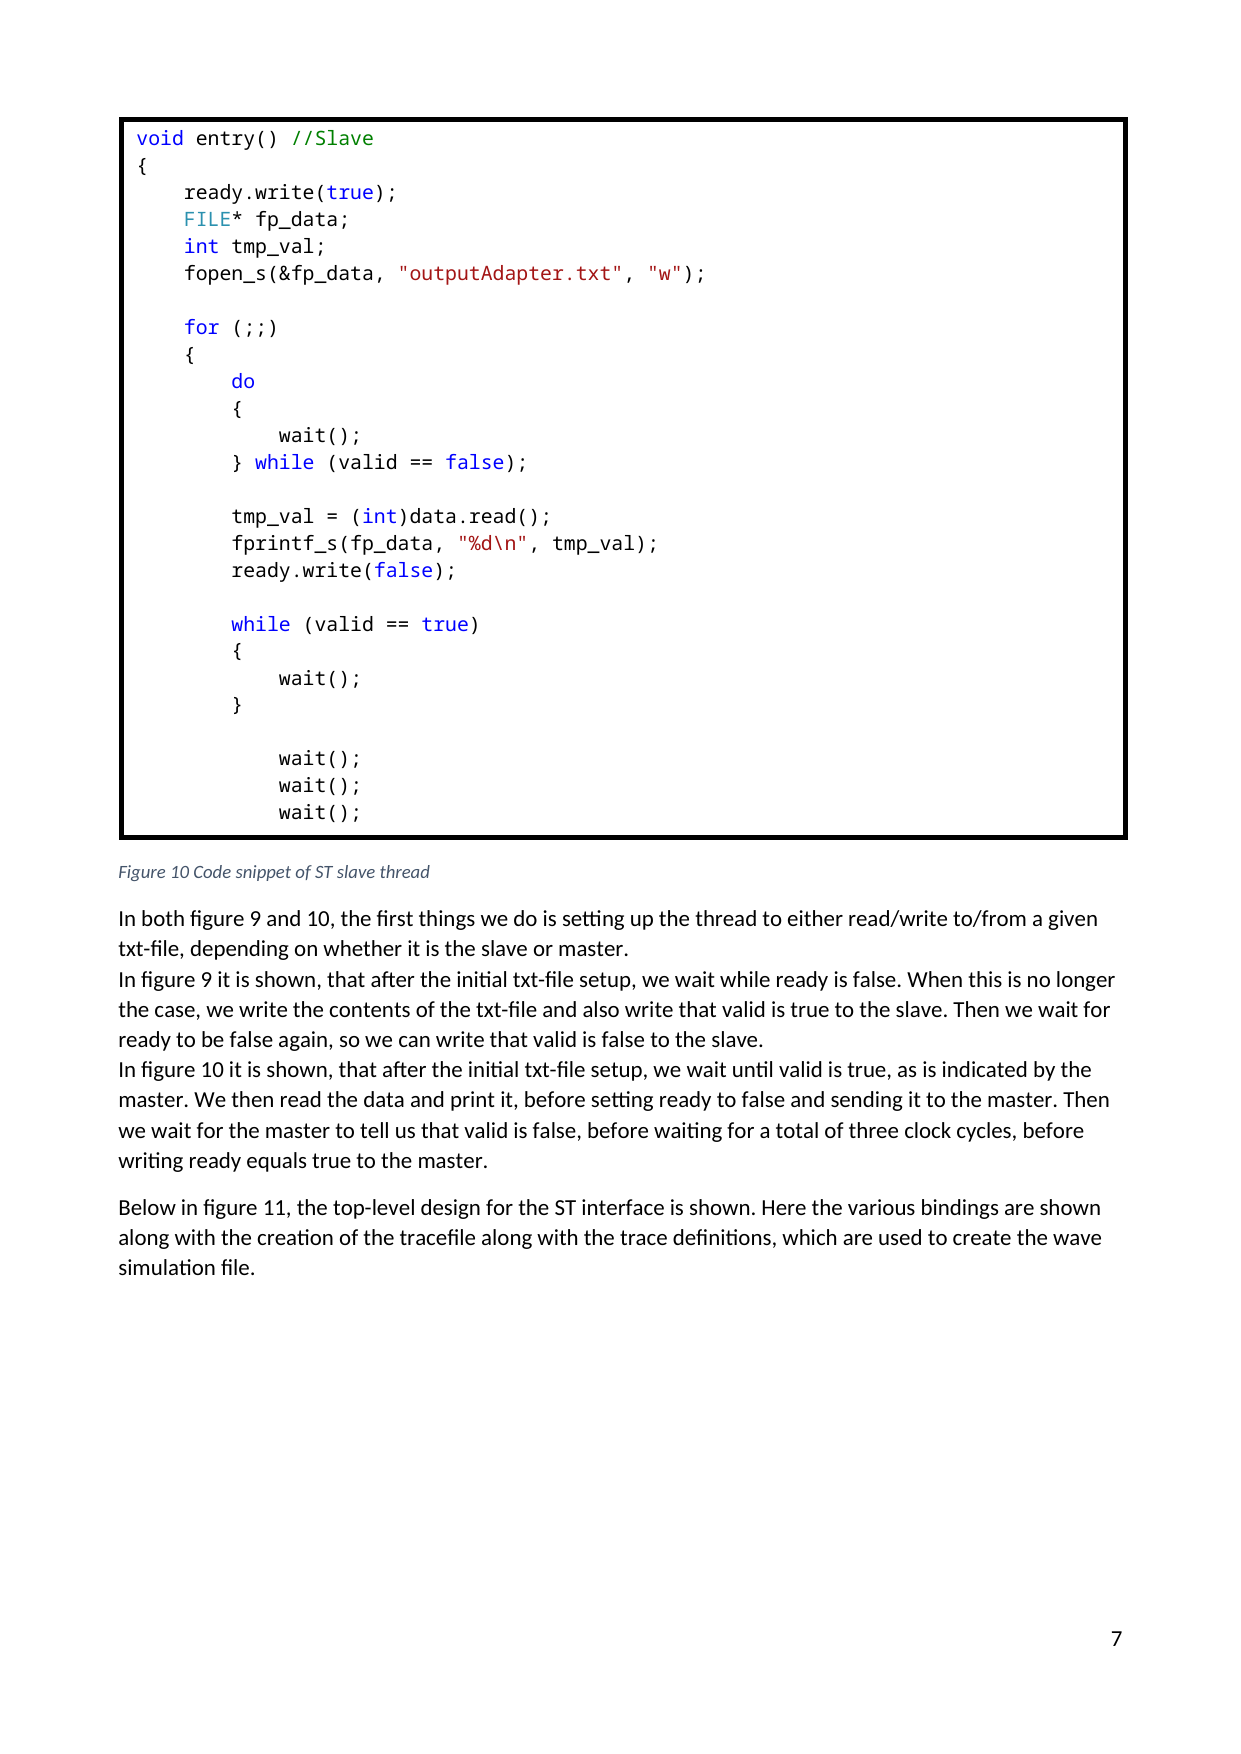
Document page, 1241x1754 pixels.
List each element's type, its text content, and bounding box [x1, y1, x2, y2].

text Figure 10 Code snippet of ST slave thread [118, 861, 1122, 883]
text Below in figure 11, the top-level design for the ST interface is shown. Here the various bindings are shown along with the creation of the tracefile along with the trace definitions, which are used to create the wave simulation file. [118, 1193, 1122, 1281]
text In both figure 9 and 10, the first things we do is setting up the thread to either read/write to/from a given txt-file, depending on whether it is the slave or master. In figure 9 it is shown, that after the initial txt-file setup, we wait while ready is false. When this is no longer the case, we write the contents of the txt-file and also write that valid is true to the slave. Then we wait for ready to be false again, so we can write that valid is false to the slave. In figure 10 it is shown, that after the initial txt-file setup, we wait until valid is true, as is indicated by the master. We then read the data and print it, before setting ready to false and sending it to the master. Then we wait for the master to tell us that valid is false, before waiting for a total of three clock cycles, before writing ready equals true to the master. [118, 904, 1122, 1174]
